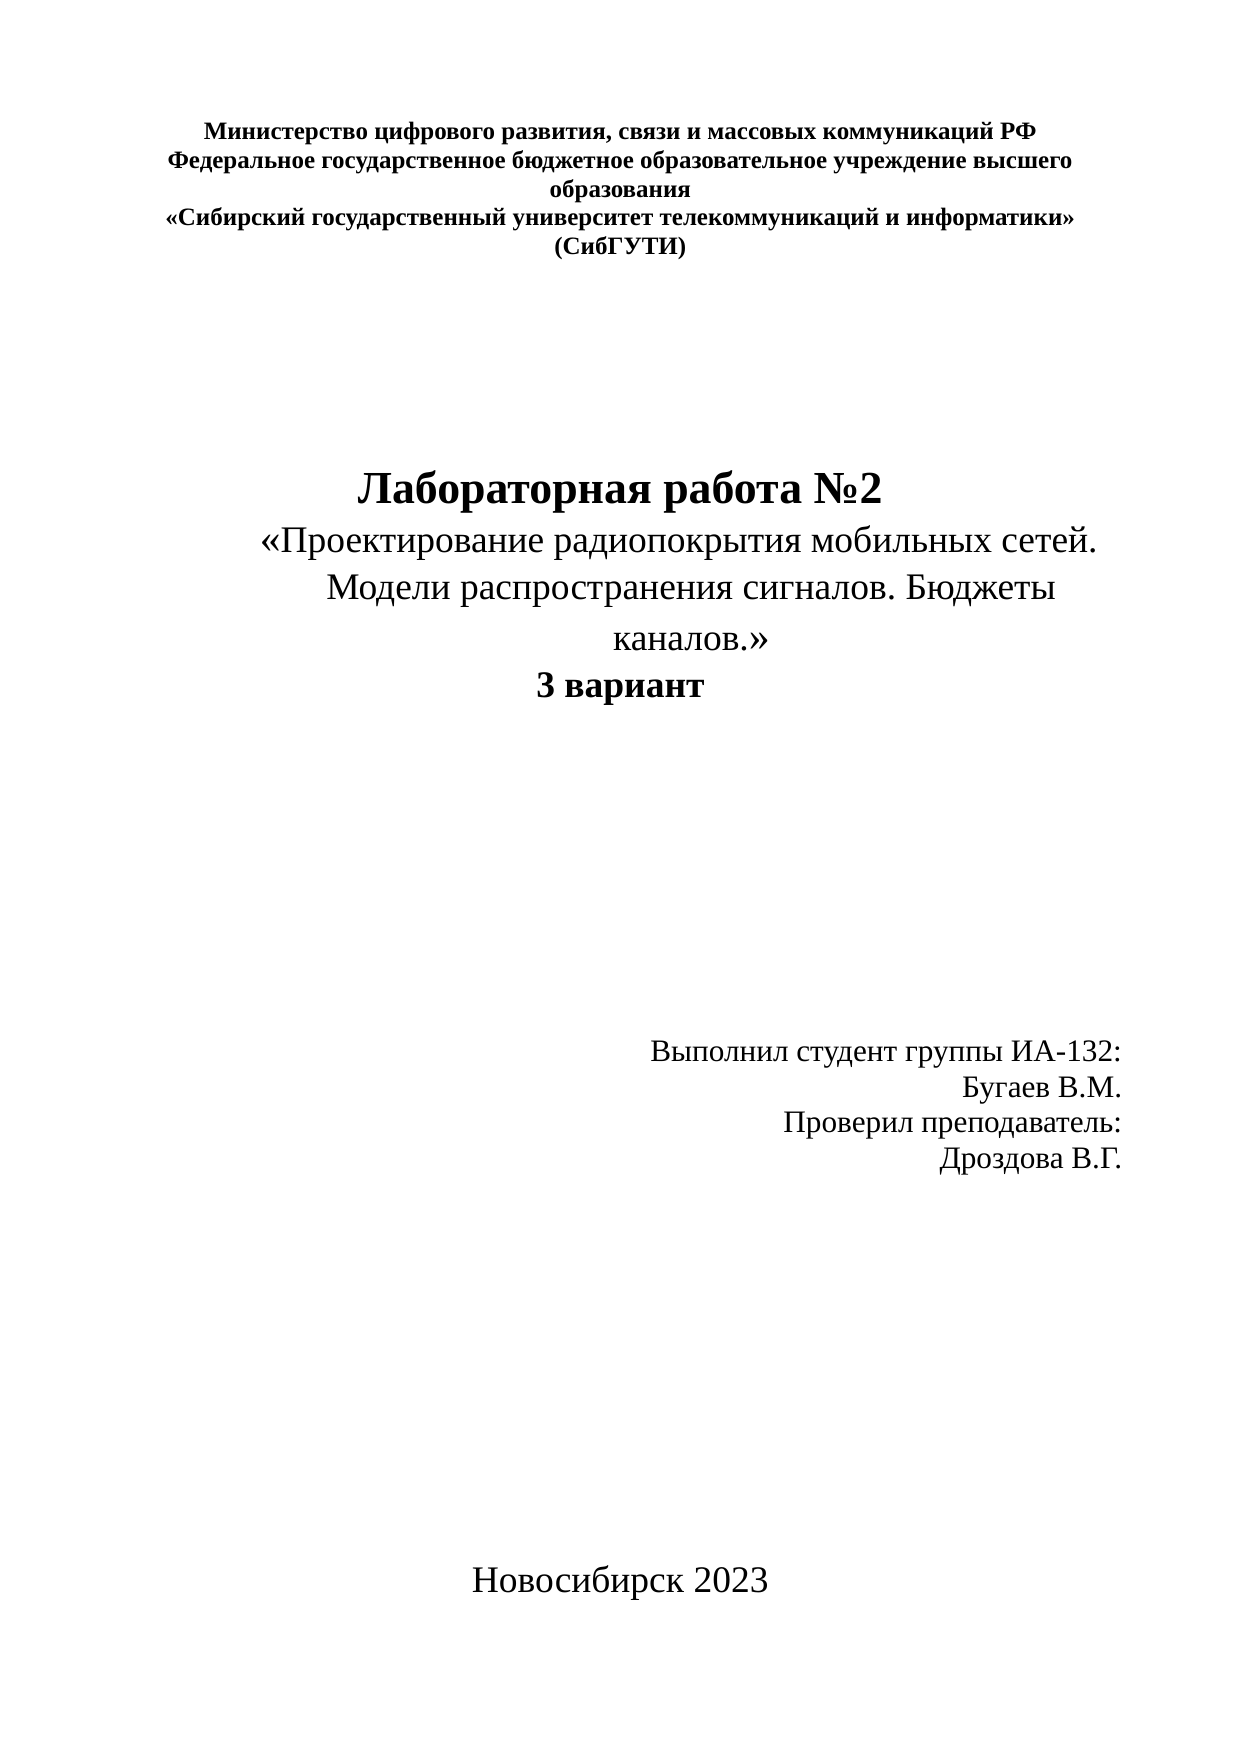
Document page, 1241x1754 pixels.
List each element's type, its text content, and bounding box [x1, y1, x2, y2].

text Лабораторная работа №2 [118, 461, 1122, 514]
text Бугаев В.М. [118, 1068, 1122, 1104]
text 3 вариант [118, 662, 1122, 706]
text образования [118, 174, 1122, 202]
text Проверил преподаватель: [118, 1104, 1122, 1140]
text Министерство цифрового развития, связи и массовых коммуникаций РФ [118, 116, 1122, 145]
text (СибГУТИ) [118, 231, 1122, 260]
text «Проектирование радиопокрытия мобильных сетей. Модели распространения сигналов. Бюджеты каналов.» [228, 514, 1129, 659]
text «Сибирский государственный университет телекоммуникаций и информатики» [118, 202, 1122, 231]
text Федеральное государственное бюджетное образовательное учреждение высшего [118, 145, 1122, 174]
text Выполнил студент группы ИА-132: [118, 1032, 1122, 1068]
text Дроздова В.Г. [118, 1140, 1122, 1176]
text Новосибирск 2023 [118, 1557, 1122, 1600]
